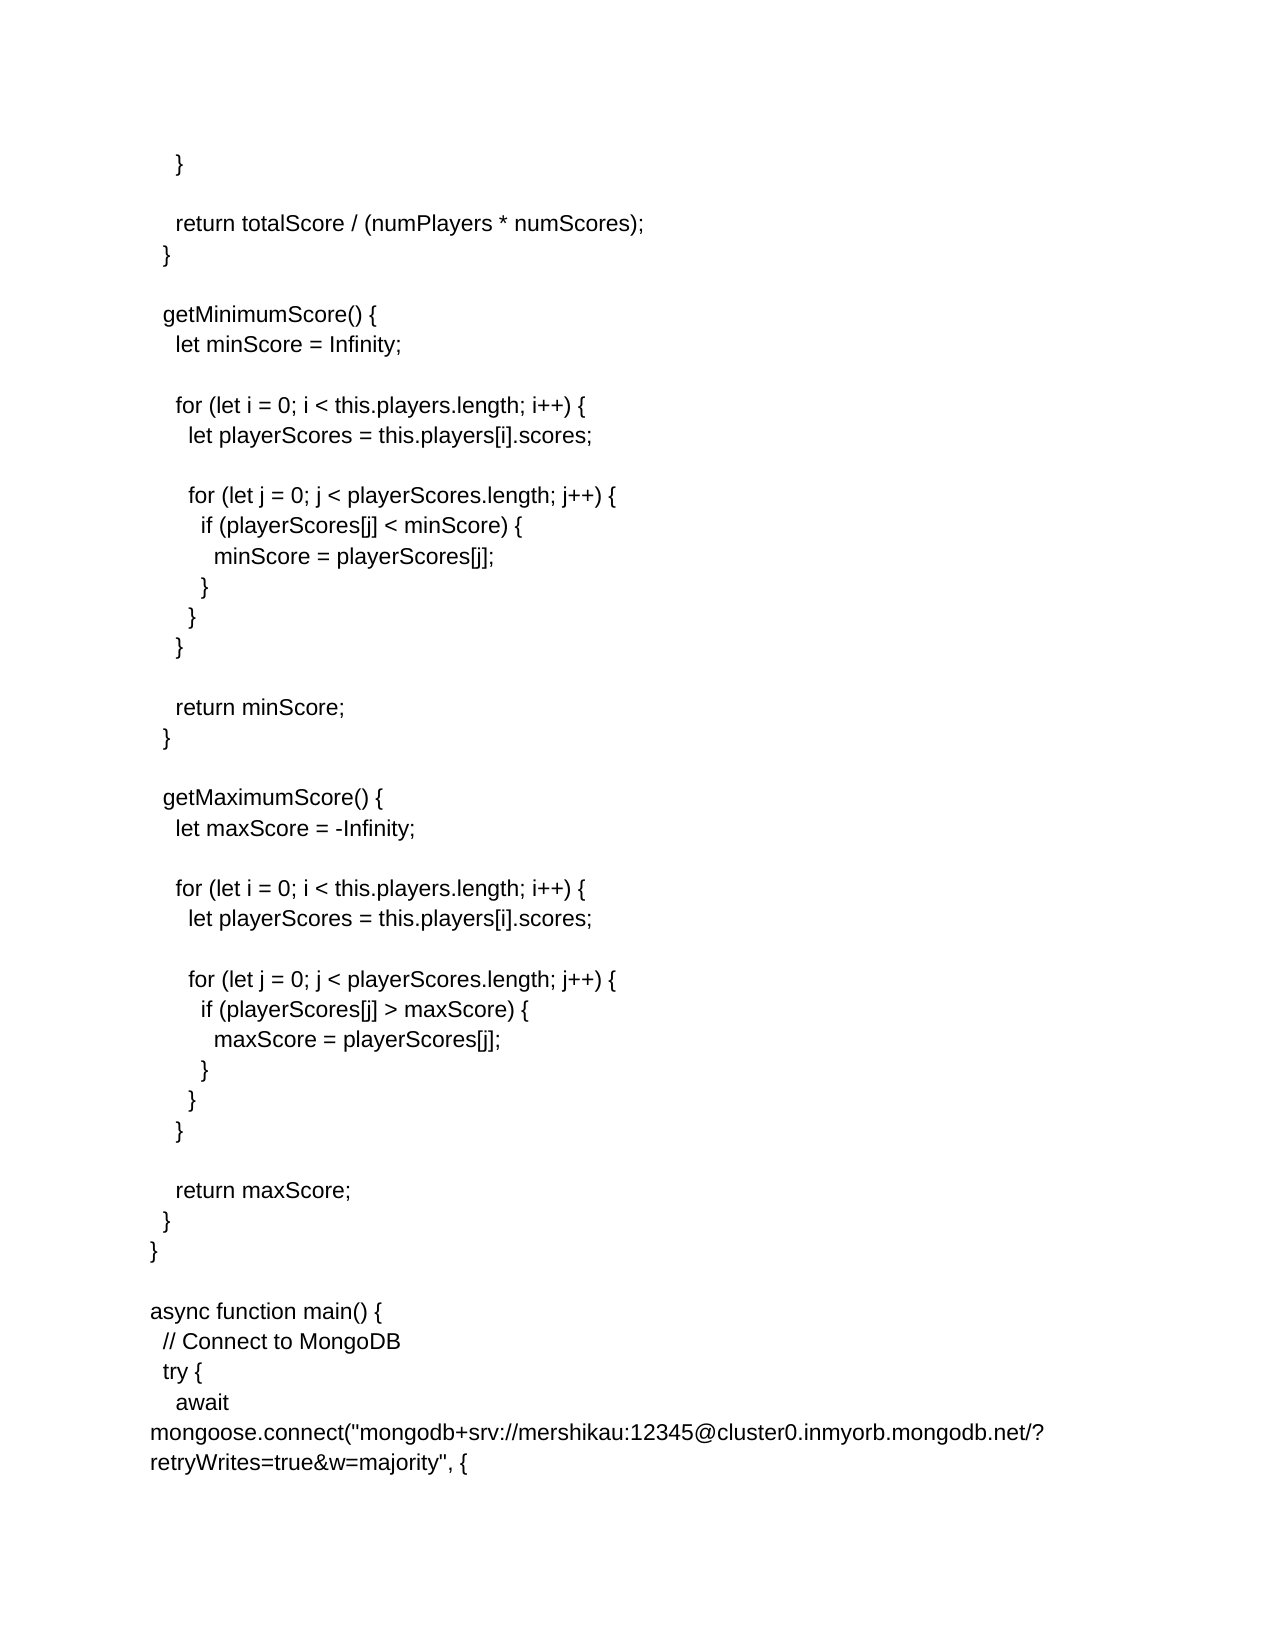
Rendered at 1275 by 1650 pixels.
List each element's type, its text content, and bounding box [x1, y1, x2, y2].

text let minScore = Infinity; [150, 331, 1125, 358]
text getMinimumScore() { [150, 301, 1125, 327]
text return minScore; [150, 694, 1125, 720]
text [150, 422, 1125, 448]
text getMaximumScore() { [150, 784, 1125, 811]
text if (playerScores[j] < minScore) { [150, 512, 1125, 539]
text for (let i = 0; i < this.players.length; i++) { [150, 875, 1125, 901]
text await mongoose.connect("mongodb+srv://mershikau:12345@cluster0.inmyorb.mongodb.net/?retryWrites=true&w=majority", { [150, 1388, 1125, 1475]
text } [150, 633, 1125, 660]
text if (playerScores[j] > maxScore) { [150, 996, 1125, 1022]
text async function main() { [150, 1298, 1125, 1324]
text return totalScore / (numPlayers * numScores); [150, 210, 1125, 237]
text for (let j = 0; j < playerScores.length; j++) { [150, 966, 1125, 992]
text try { [150, 1358, 1125, 1385]
text maxScore = playerScores[j]; [150, 1026, 1125, 1052]
text minScore = playerScores[j]; [150, 543, 1125, 569]
text } [150, 724, 1125, 750]
text for (let i = 0; i < this.players.length; i++) { [150, 392, 1125, 418]
text let maxScore = -Infinity; [150, 814, 1125, 841]
text } [150, 1086, 1125, 1113]
text } [150, 603, 1125, 629]
text } [150, 241, 1125, 267]
text let playerScores = this.players[i].scores; [150, 905, 1125, 932]
text } [150, 1207, 1125, 1234]
text } [150, 1056, 1125, 1083]
text } [150, 150, 1125, 176]
text for (let j = 0; j < playerScores.length; j++) { [150, 482, 1125, 509]
text } [150, 1237, 1125, 1264]
text } [150, 1117, 1125, 1143]
text // Connect to MongoDB [150, 1328, 1125, 1354]
text } [150, 573, 1125, 599]
text return maxScore; [150, 1177, 1125, 1203]
